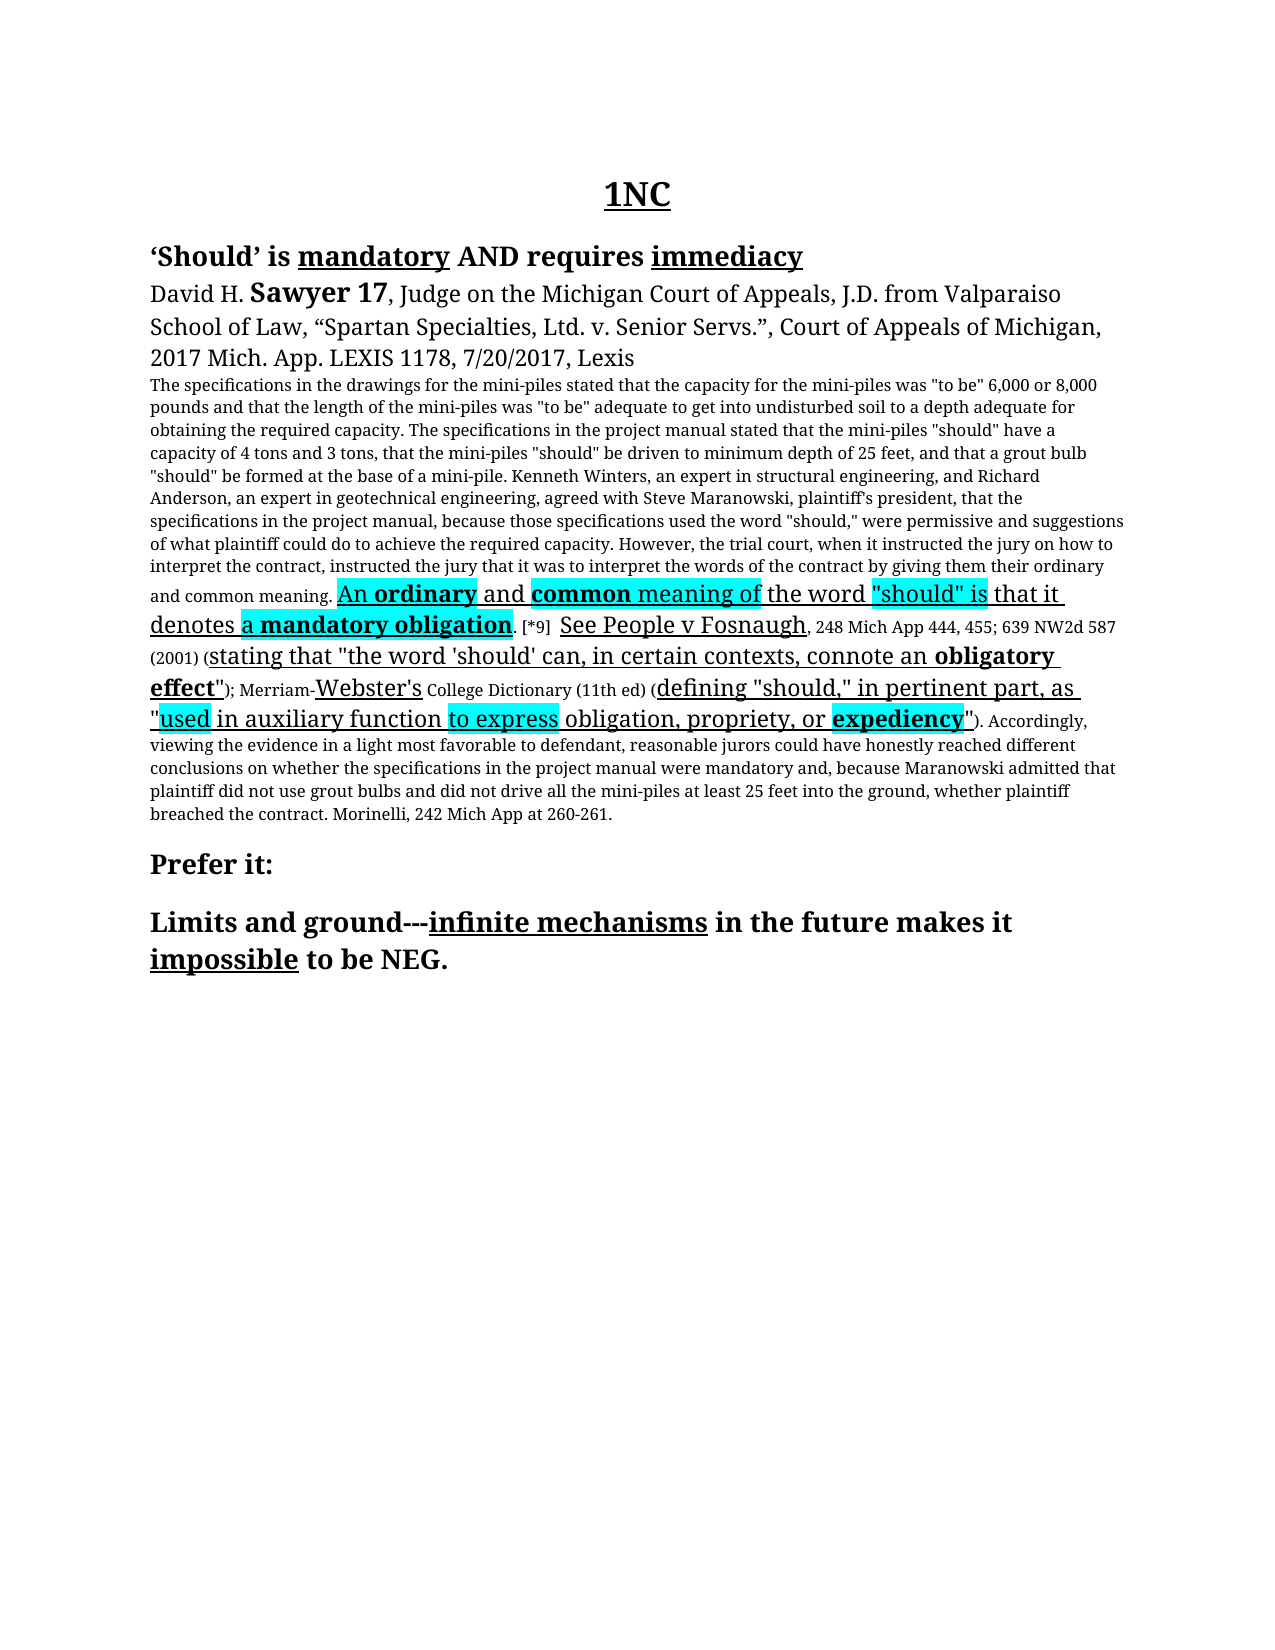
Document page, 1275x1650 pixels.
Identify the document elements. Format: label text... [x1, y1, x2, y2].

subtitle 1NC [150, 171, 1125, 216]
text The specifications in the drawings for the mini-piles stated that the capacity for the mini-piles was "to be" 6,000 or 8,000 pounds and that the length of the mini-piles was "to be" adequate to get into undisturbed soil to a depth adequate for obtaining the required capacity. The specifications in the project manual stated that the mini-piles "should" have a capacity of 4 tons and 3 tons, that the mini-piles "should" be driven to minimum depth of 25 feet, and that a grout bulb "should" be formed at the base of a mini-pile. Kenneth Winters, an expert in structural engineering, and Richard Anderson, an expert in geotechnical engineering, agreed with Steve Maranowski, plaintiff's president, that the specifications in the project manual, because those specifications used the word "should," were permissive and suggestions of what plaintiff could do to achieve the required capacity. However, the trial court, when it instructed the jury on how to interpret the contract, instructed the jury that it was to interpret the words of the contract by giving them their ordinary and common meaning. An ordinary and common meaning of the word "should" is that it denotes a mandatory obligation. [*9] See People v Fosnaugh, 248 Mich App 444, 455; 639 NW2d 587 (2001) (stating that "the word 'should' can, in certain contexts, connote an obligatory effect"); Merriam-Webster's College Dictionary (11th ed) (defining "should," in pertinent part, as "used in auxiliary function to express obligation, propriety, or expediency"). Accordingly, viewing the evidence in a light most favorable to defendant, reasonable jurors could have honestly reached different conclusions on whether the specifications in the project manual were mandatory and, because Maranowski admitted that plaintiff did not use grout bulbs and did not drive all the mini-piles at least 25 feet into the ground, whether plaintiff breached the contract. Morinelli, 242 Mich App at 260-261. [150, 373, 1125, 825]
text David H. Sawyer 17, Judge on the Michigan Court of Appeals, J.D. from Valparaiso School of Law, “Spartan Specialties, Ltd. v. Senior Servs.”, Court of Appeals of Michigan, 2017 Mich. App. LEXIS 1178, 7/20/2017, Lexis [150, 274, 1125, 373]
subtitle ‘Should’ is mandatory AND requires immediacy [150, 237, 1125, 274]
subtitle Prefer it: [150, 846, 1125, 882]
subtitle Limits and ground---infinite mechanisms in the future makes it impossible to be NEG. [150, 903, 1125, 977]
